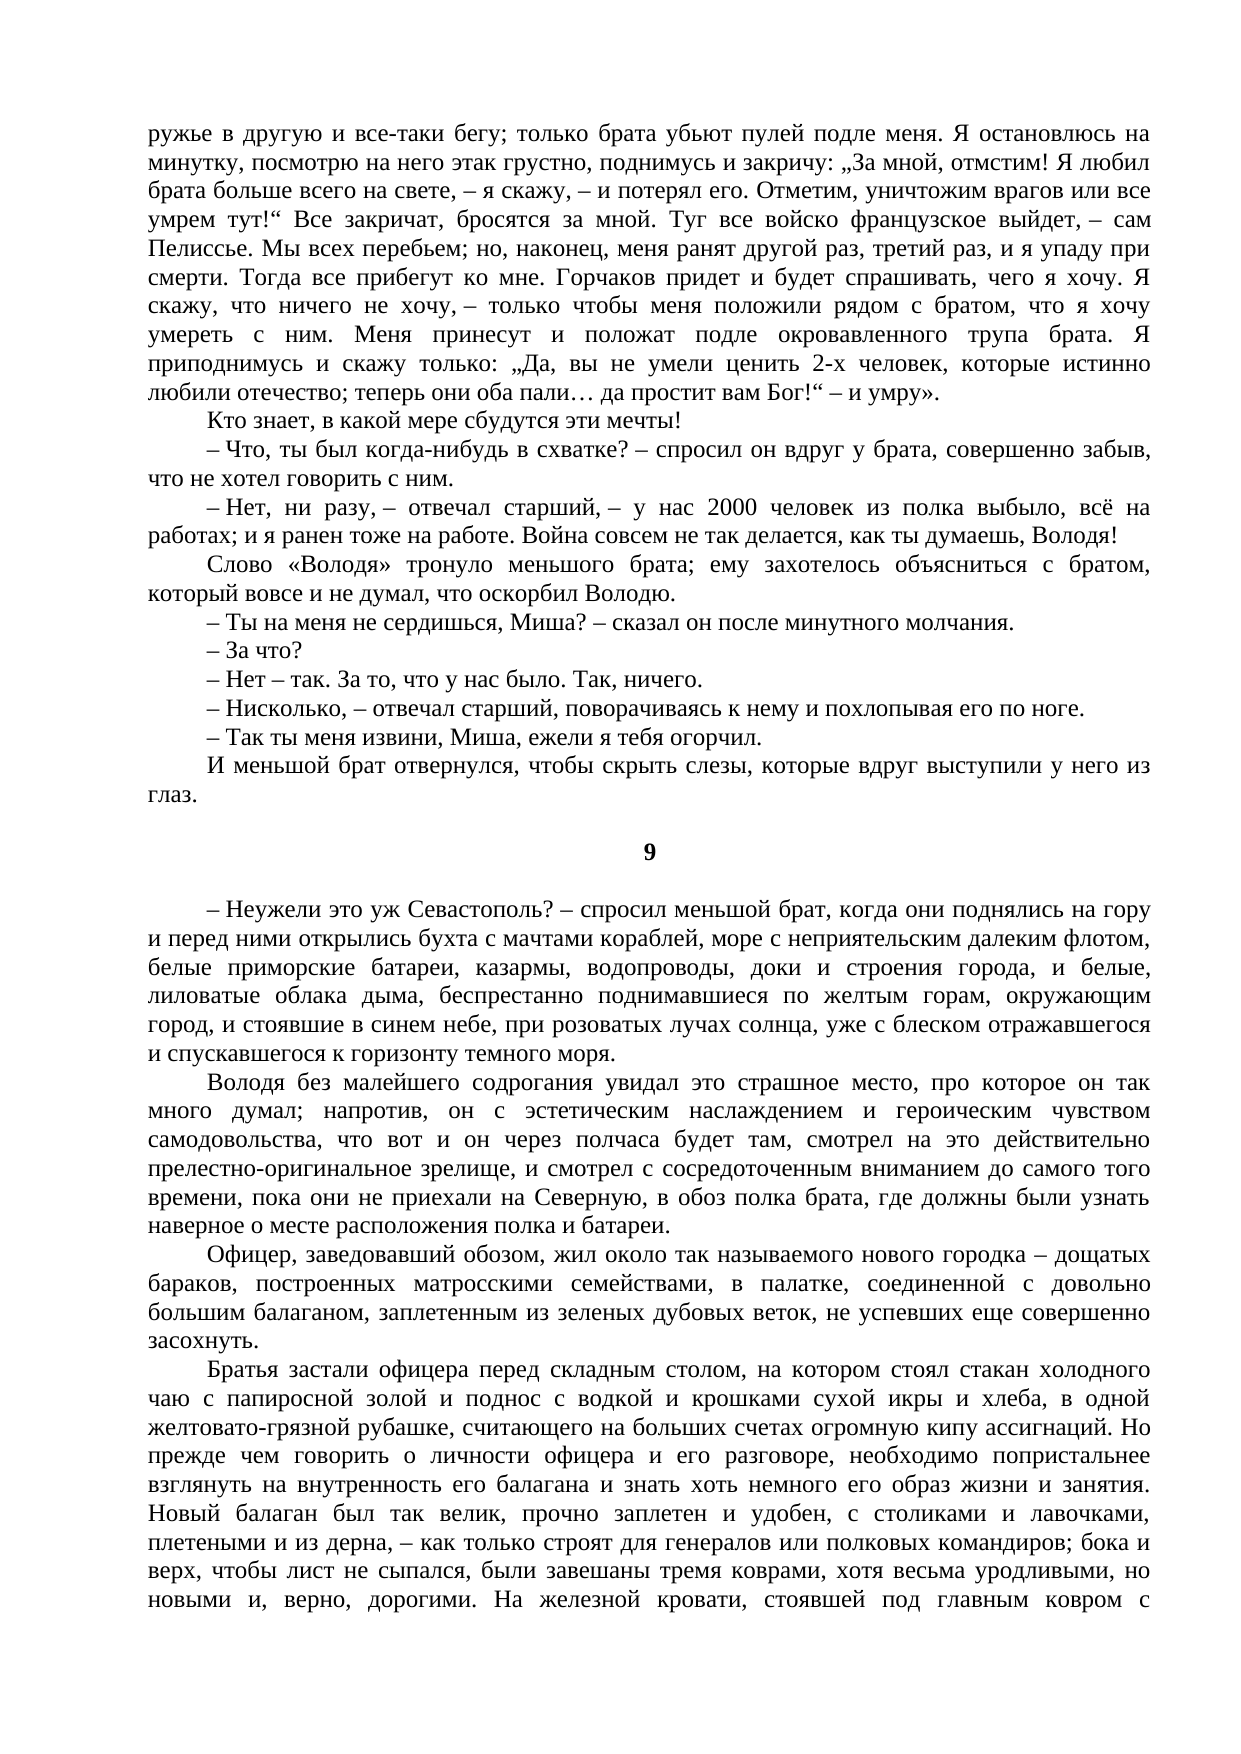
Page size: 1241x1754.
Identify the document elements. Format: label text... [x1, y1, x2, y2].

text – Нет – так. За то, что у нас было. Так, ничего. [148, 664, 1152, 693]
text – Нисколько, – отвечал старший, поворачиваясь к нему и похлопывая его по ноге. [148, 693, 1152, 722]
text – Неужели это уж Севастополь? – спросил меньшой брат, когда они поднялись на гору и перед ними открылись бухта с мачтами кораблей, море с неприятельским далеким флотом, белые приморские батареи, казармы, водопроводы, доки и строения города, и белые, лиловатые облака дыма, беспрестанно поднимавшиеся по желтым горам, окружающим город, и стоявшие в синем небе, при розоватых лучах солнца, уже с блеском отражавшегося и спускавшегося к горизонту темного моря. [148, 894, 1152, 1067]
text Кто знает, в какой мере сбудутся эти мечты! [148, 406, 1152, 434]
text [148, 118, 1152, 406]
text – За что? [148, 636, 1152, 664]
subtitle 9 [148, 837, 1152, 866]
text Офицер, заведовавший обозом, жил около так называемого нового городка – дощатых бараков, построенных матросскими семействами, в палатке, соединенной с довольно большим балаганом, заплетенным из зеленых дубовых веток, не успевших еще совершенно засохнуть. [148, 1239, 1152, 1354]
text Володя без малейшего содрогания увидал это страшное место, про которое он так много думал; напротив, он с эстетическим наслаждением и героическим чувством самодовольства, что вот и он через полчаса будет там, смотрел на это действительно прелестно-оригинальное зрелище, и смотрел с сосредоточенным вниманием до самого того времени, пока они не приехали на Северную, в обоз полка брата, где должны были узнать наверное о месте расположения полка и батареи. [148, 1067, 1152, 1239]
text – Что, ты был когда-нибудь в схватке? – спросил он вдруг у брата, совершенно забыв, что не хотел говорить с ним. [148, 434, 1152, 492]
text – Нет, ни разу, – отвечал старший, – у нас 2000 человек из полка выбыло, всё на работах; и я ранен тоже на работе. Война совсем не так делается, как ты думаешь, Володя! [148, 492, 1152, 549]
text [148, 1354, 1152, 1613]
text – Ты на меня не сердишься, Миша? – сказал он после минутного молчания. [148, 607, 1152, 636]
text Слово «Володя» тронуло меньшого брата; ему захотелось объясниться с братом, который вовсе и не думал, что оскорбил Володю. [148, 549, 1152, 607]
text – Так ты меня извини, Миша, ежели я тебя огорчил. [148, 722, 1152, 751]
text И меньшой брат отвернулся, чтобы скрыть слезы, которые вдруг выступили у него из глаз. [148, 751, 1152, 808]
